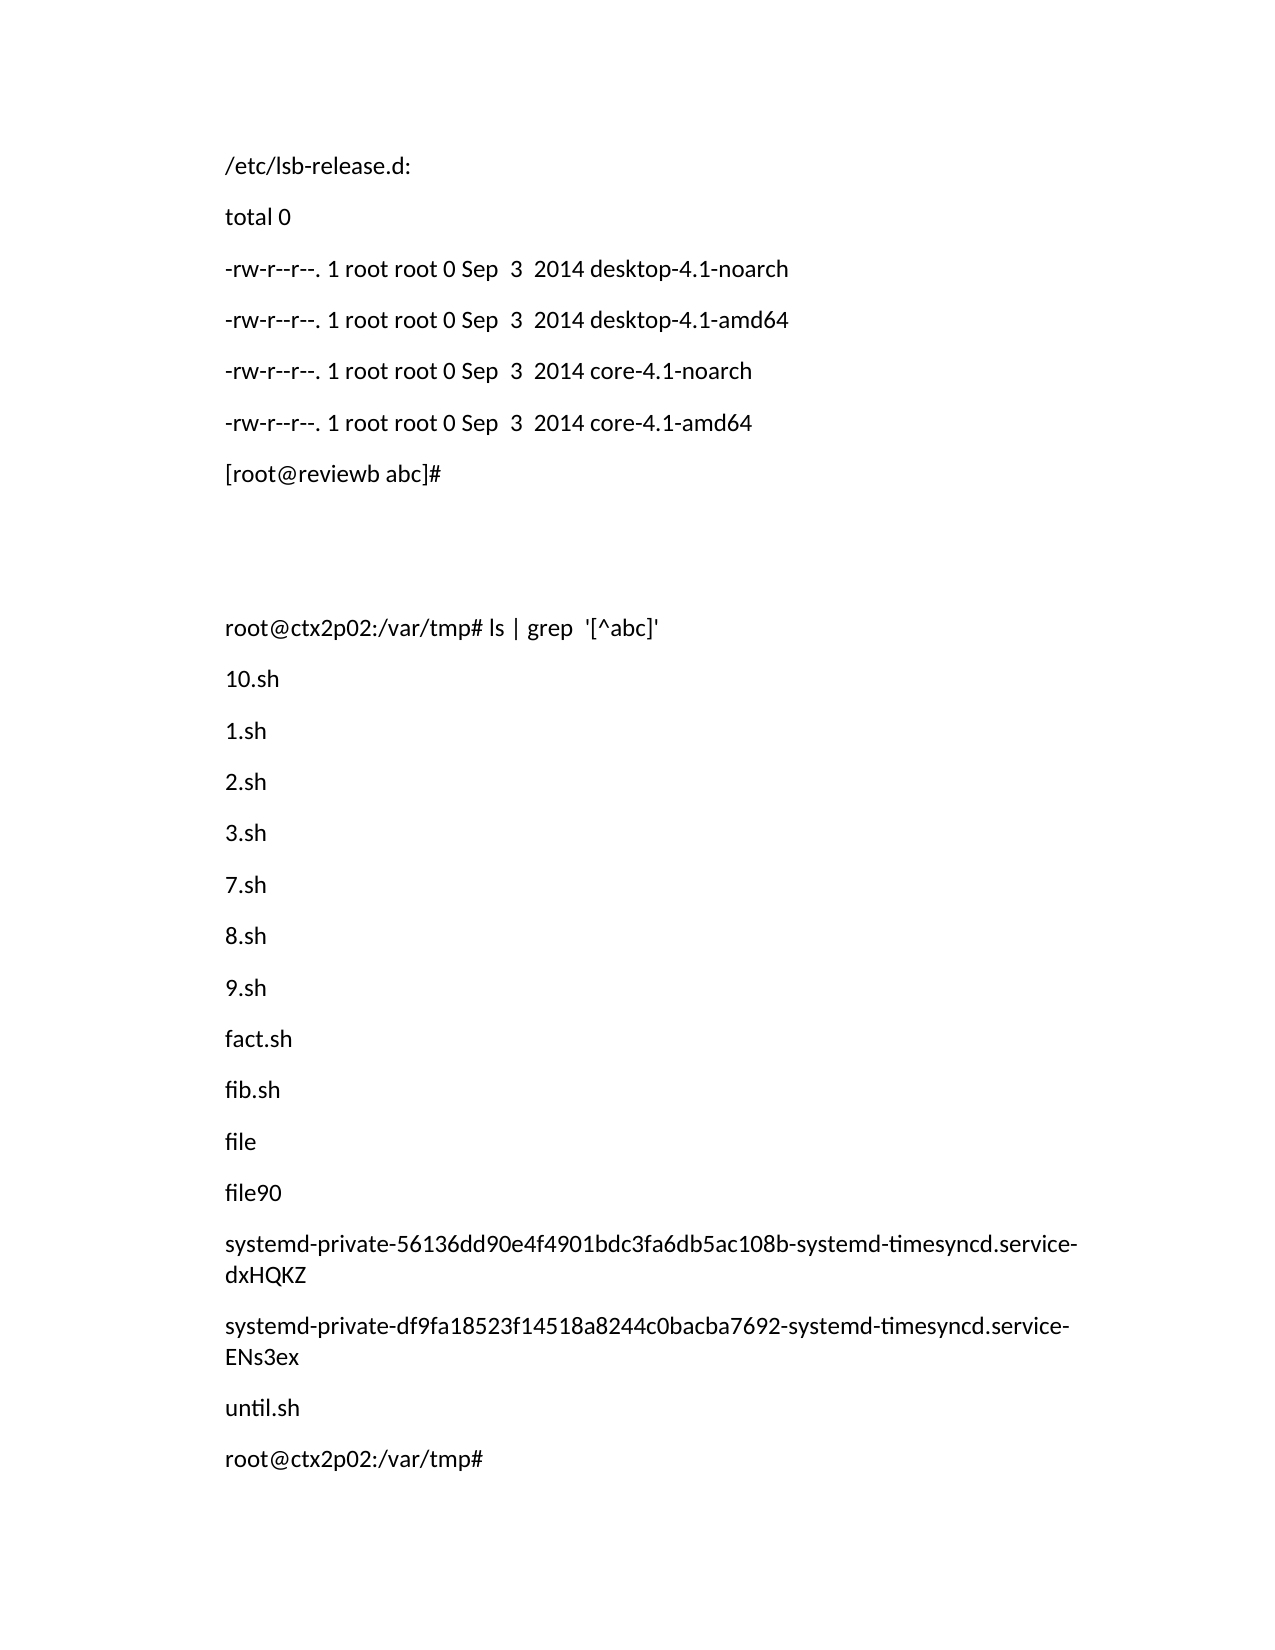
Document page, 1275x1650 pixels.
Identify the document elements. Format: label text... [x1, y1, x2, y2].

text -rw-r--r--. 1 root root 0 Sep 3 2014 core-4.1-amd64 [225, 407, 1125, 437]
text total 0 [225, 201, 1125, 232]
text systemd-private-df9fa18523f14518a8244c0bacba7692-systemd-timesyncd.service-ENs3ex [225, 1310, 1125, 1371]
text 7.sh [225, 869, 1125, 899]
text 10.sh [225, 663, 1125, 694]
text until.sh [225, 1392, 1125, 1423]
text fib.sh [225, 1074, 1125, 1105]
text 8.sh [225, 920, 1125, 951]
text -rw-r--r--. 1 root root 0 Sep 3 2014 core-4.1-noarch [225, 355, 1125, 386]
text file [225, 1126, 1125, 1156]
text root@ctx2p02:/var/tmp# ls | grep '[^abc]' [225, 612, 1125, 643]
text file90 [225, 1177, 1125, 1208]
text root@ctx2p02:/var/tmp# [225, 1443, 1125, 1474]
text fact.sh [225, 1023, 1125, 1053]
text -rw-r--r--. 1 root root 0 Sep 3 2014 desktop-4.1-noarch [225, 253, 1125, 283]
text [root@reviewb abc]# [225, 458, 1125, 489]
text 3.sh [225, 818, 1125, 848]
text /etc/lsb-release.d: [225, 150, 1125, 181]
text -rw-r--r--. 1 root root 0 Sep 3 2014 desktop-4.1-amd64 [225, 304, 1125, 334]
text systemd-private-56136dd90e4f4901bdc3fa6db5ac108b-systemd-timesyncd.service-dxHQKZ [225, 1228, 1125, 1289]
text 2.sh [225, 766, 1125, 797]
text 1.sh [225, 715, 1125, 745]
text 9.sh [225, 972, 1125, 1002]
